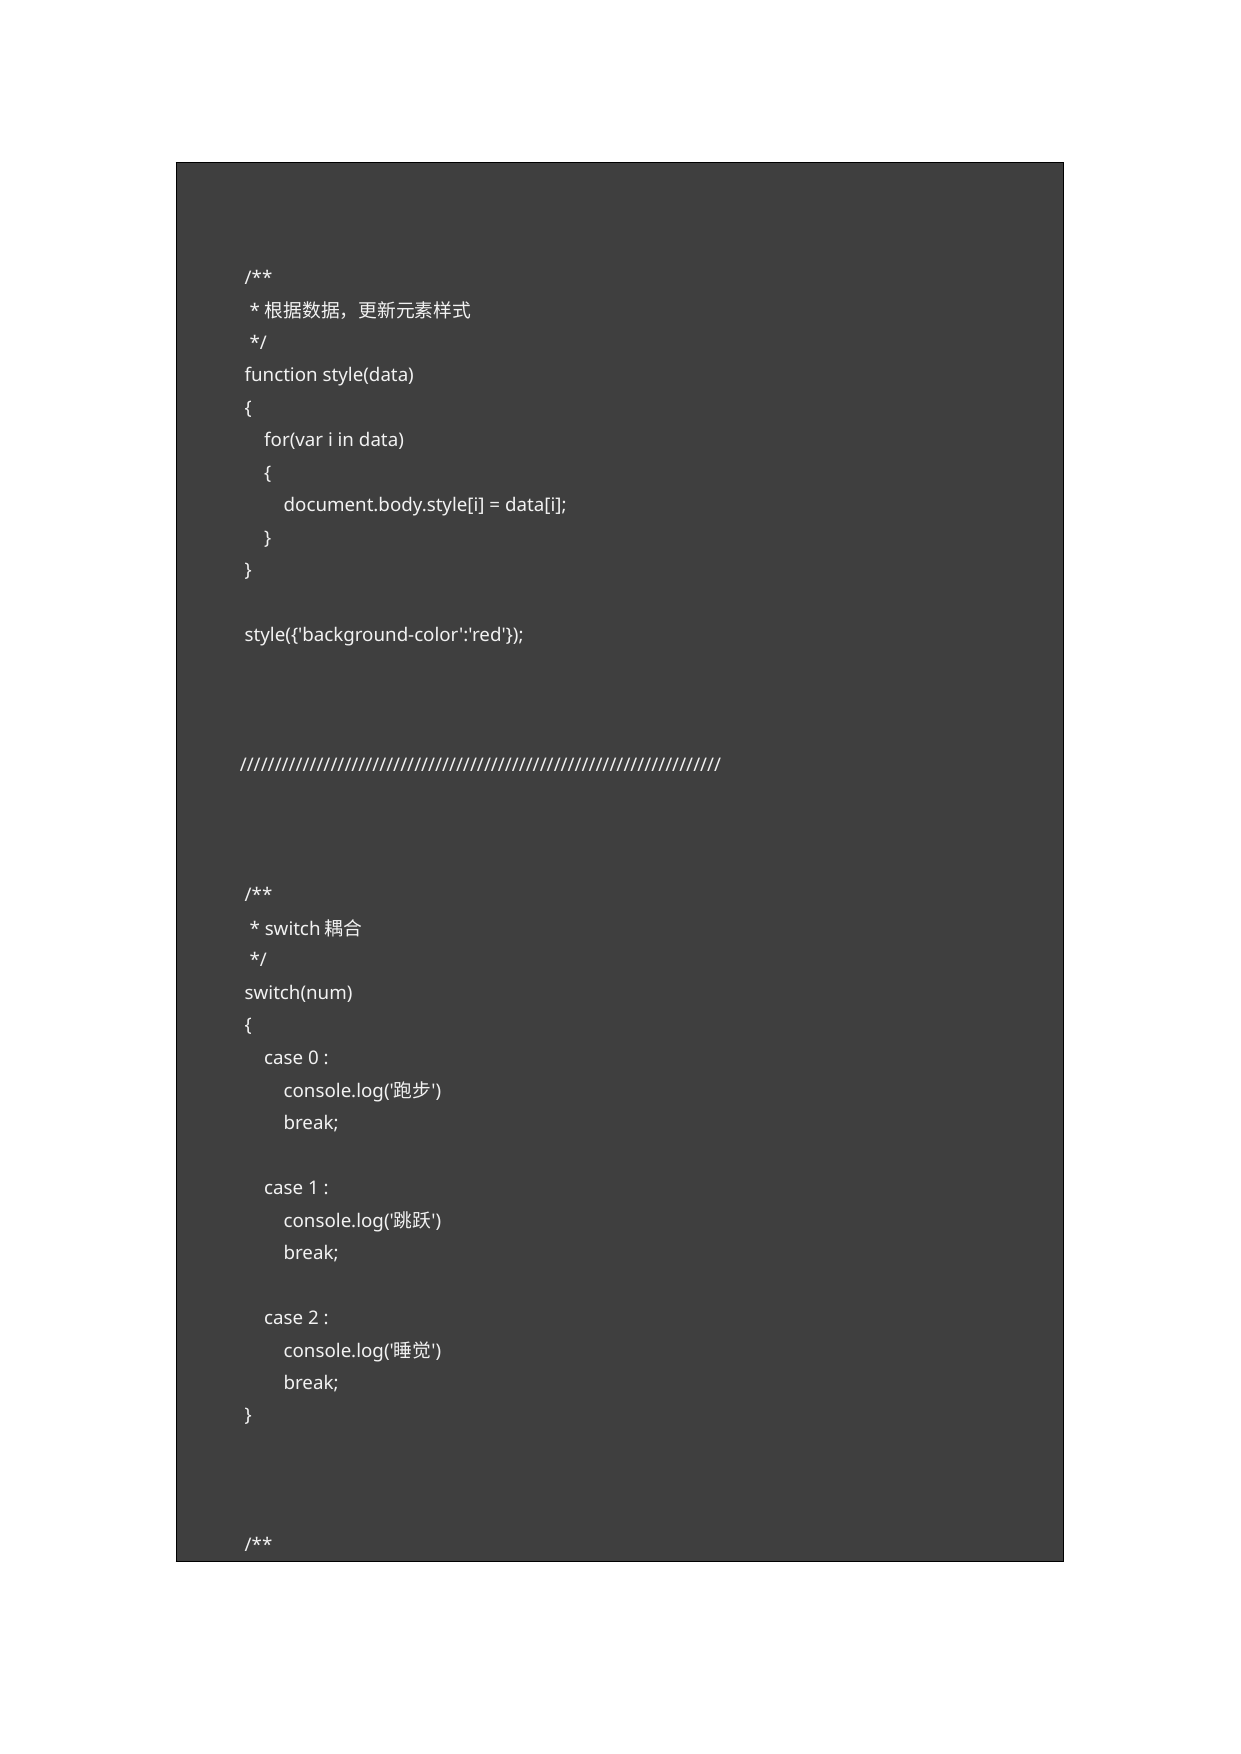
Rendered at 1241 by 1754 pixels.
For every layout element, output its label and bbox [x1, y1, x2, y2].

table_header [177, 163, 1063, 1561]
